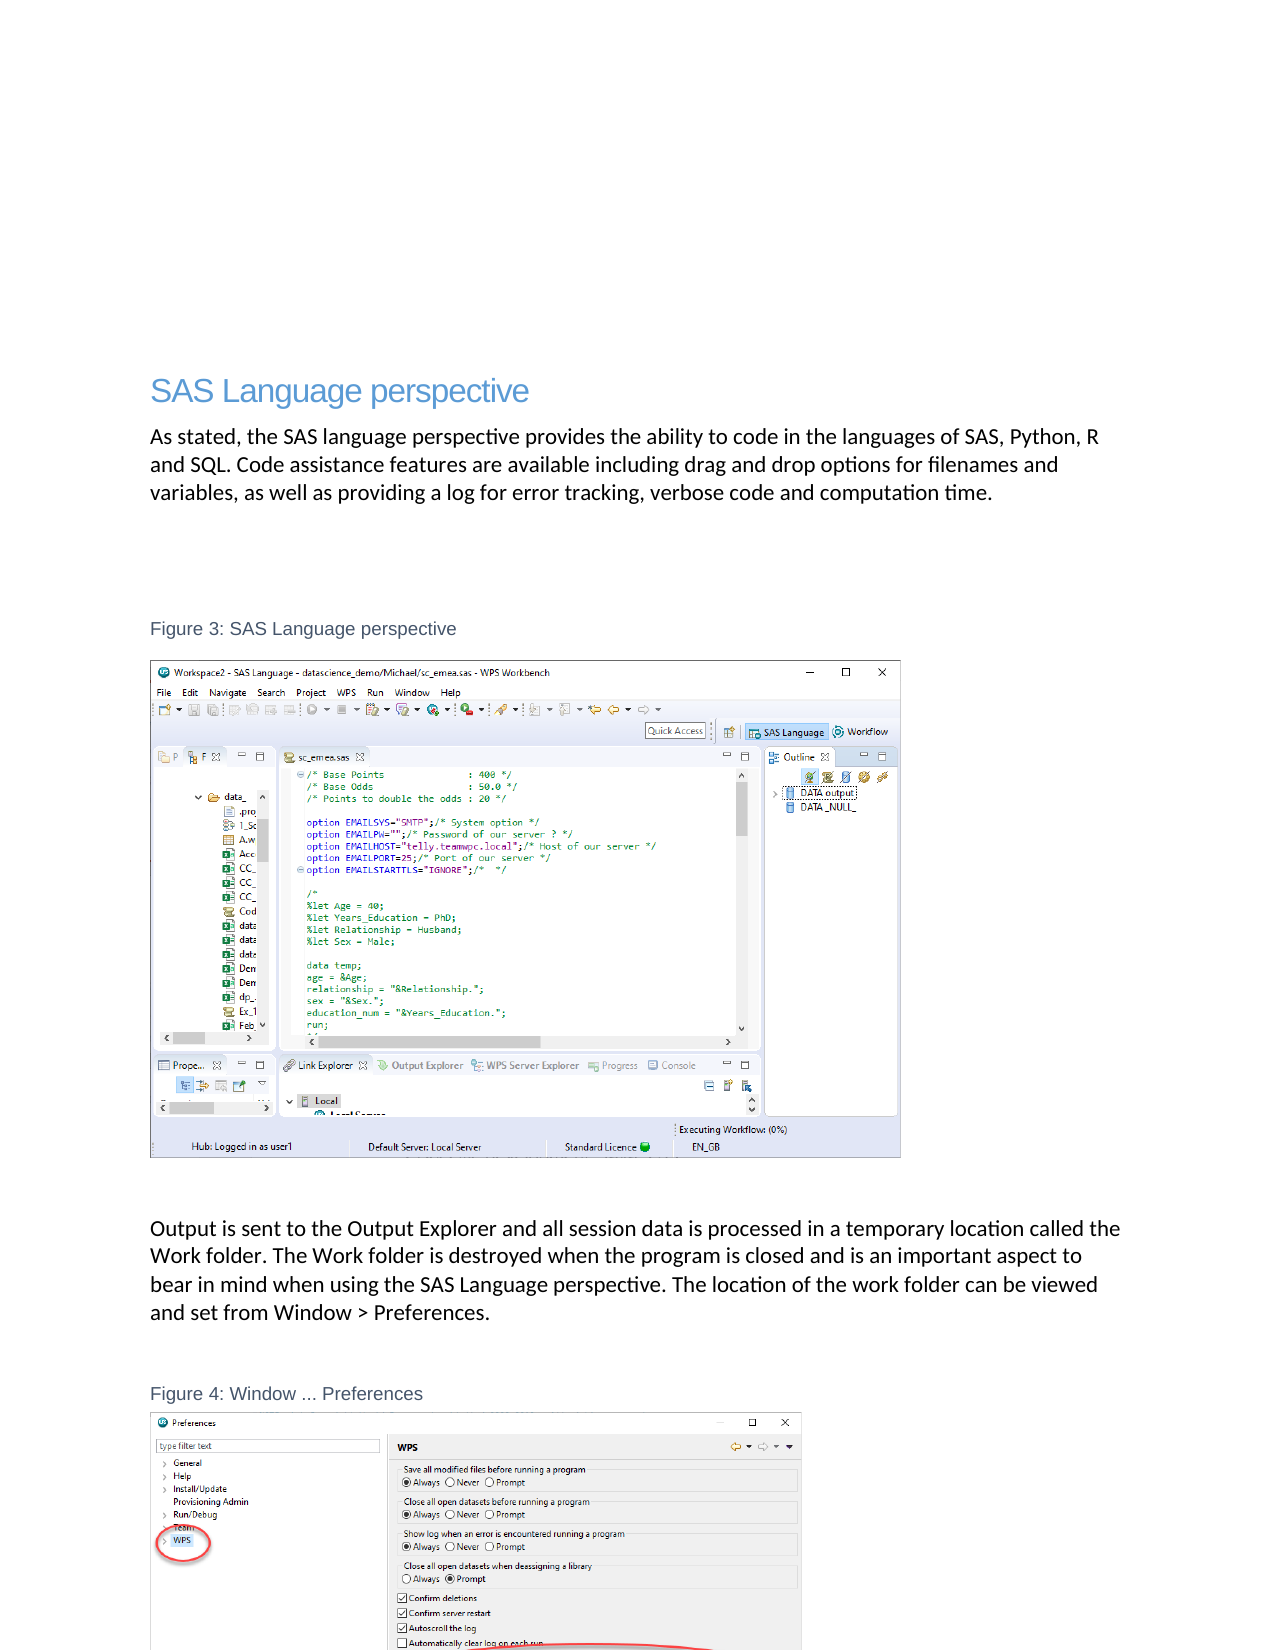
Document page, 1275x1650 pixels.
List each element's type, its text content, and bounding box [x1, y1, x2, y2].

text Figure 3: SAS Language perspective [150, 618, 1125, 640]
picture [150, 1411, 802, 1650]
picture [150, 660, 901, 1158]
text As stated, the SAS language perspective provides the ability to code in the languages of SAS, Python, R and SQL. Code assistance features are available including drag and drop options for filenames and variables, as well as providing a log for error tracking, verbose code and computation time. [150, 422, 1125, 506]
text Output is sent to the Output Explorer and all session data is processed in a temporary location called the Work folder. The Work folder is destroyed when the program is closed and is an important aspect to bear in mind when using the SAS Language perspective. The location of the work folder can be viewed and set from Window > Preferences. [150, 1214, 1125, 1326]
subtitle SAS Language perspective [150, 371, 1125, 409]
